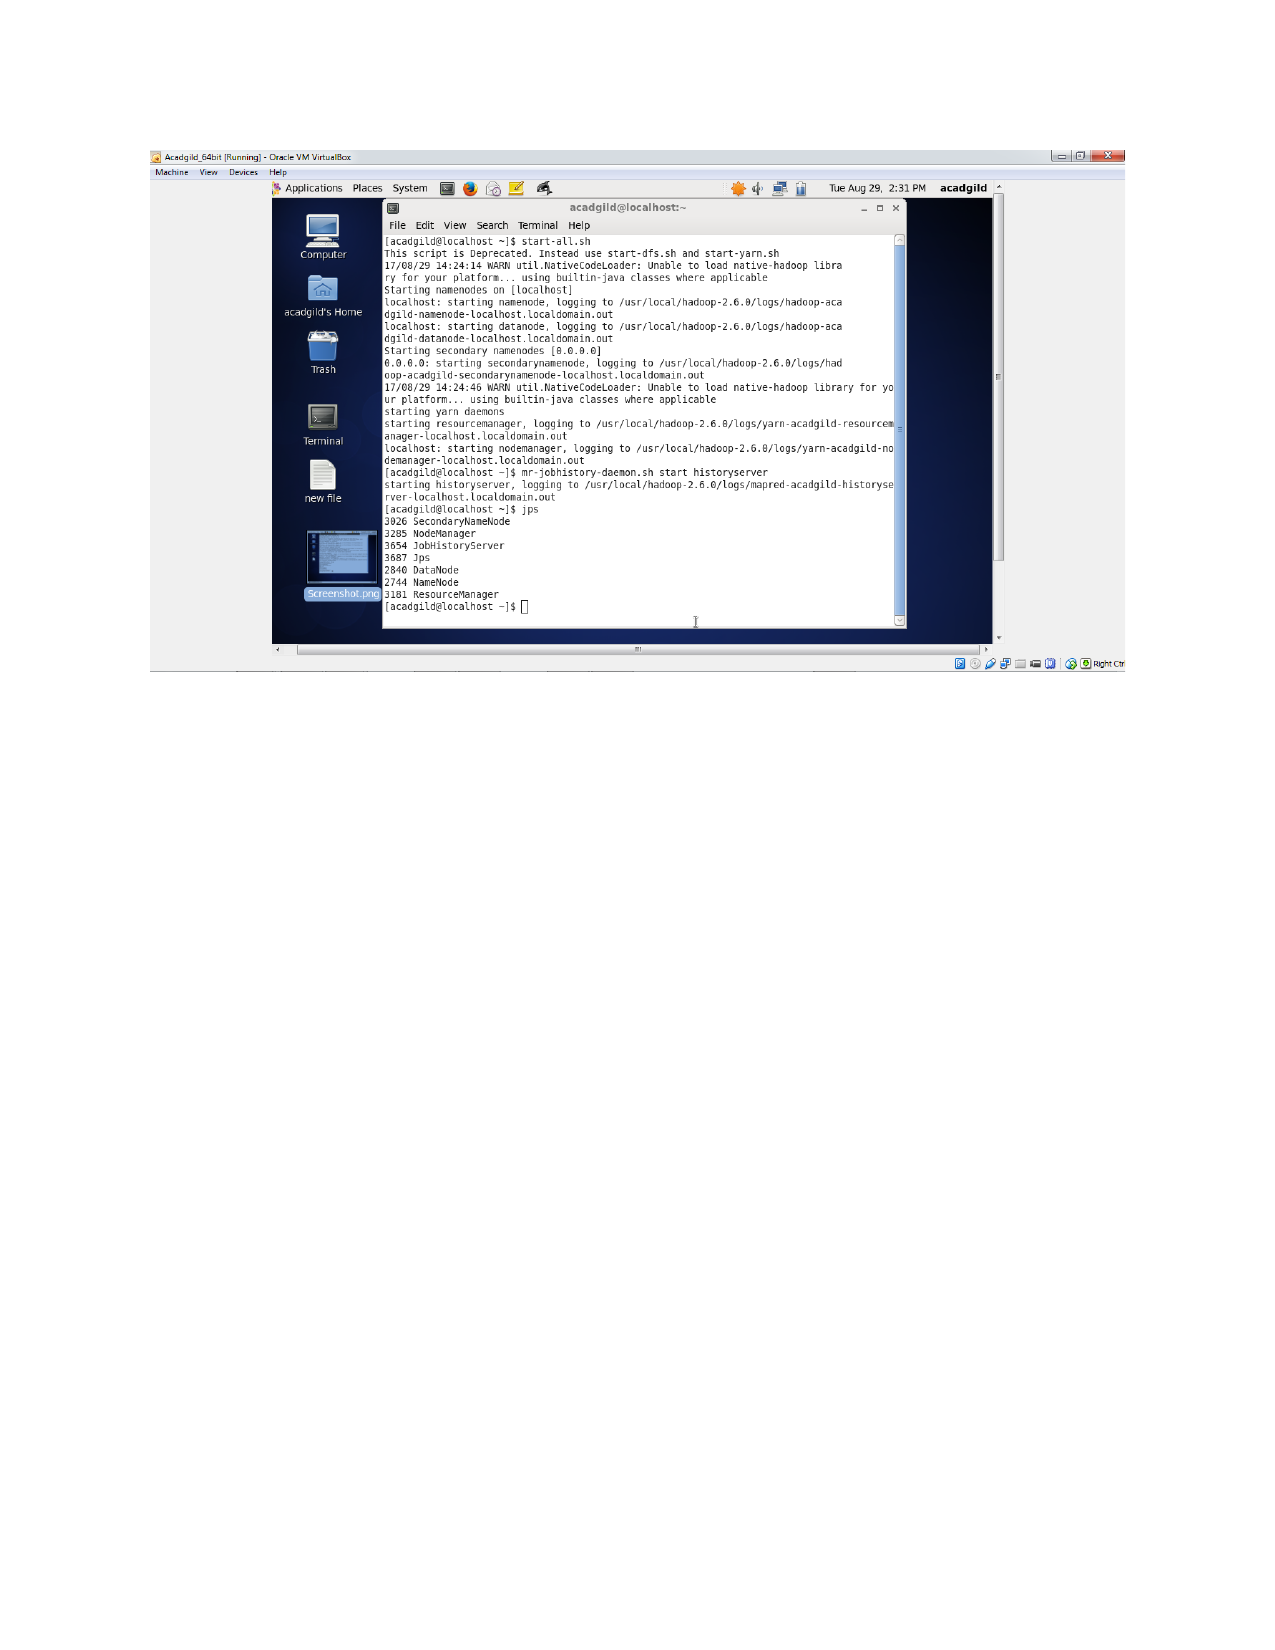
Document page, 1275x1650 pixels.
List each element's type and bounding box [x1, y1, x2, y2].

picture [150, 150, 1125, 672]
